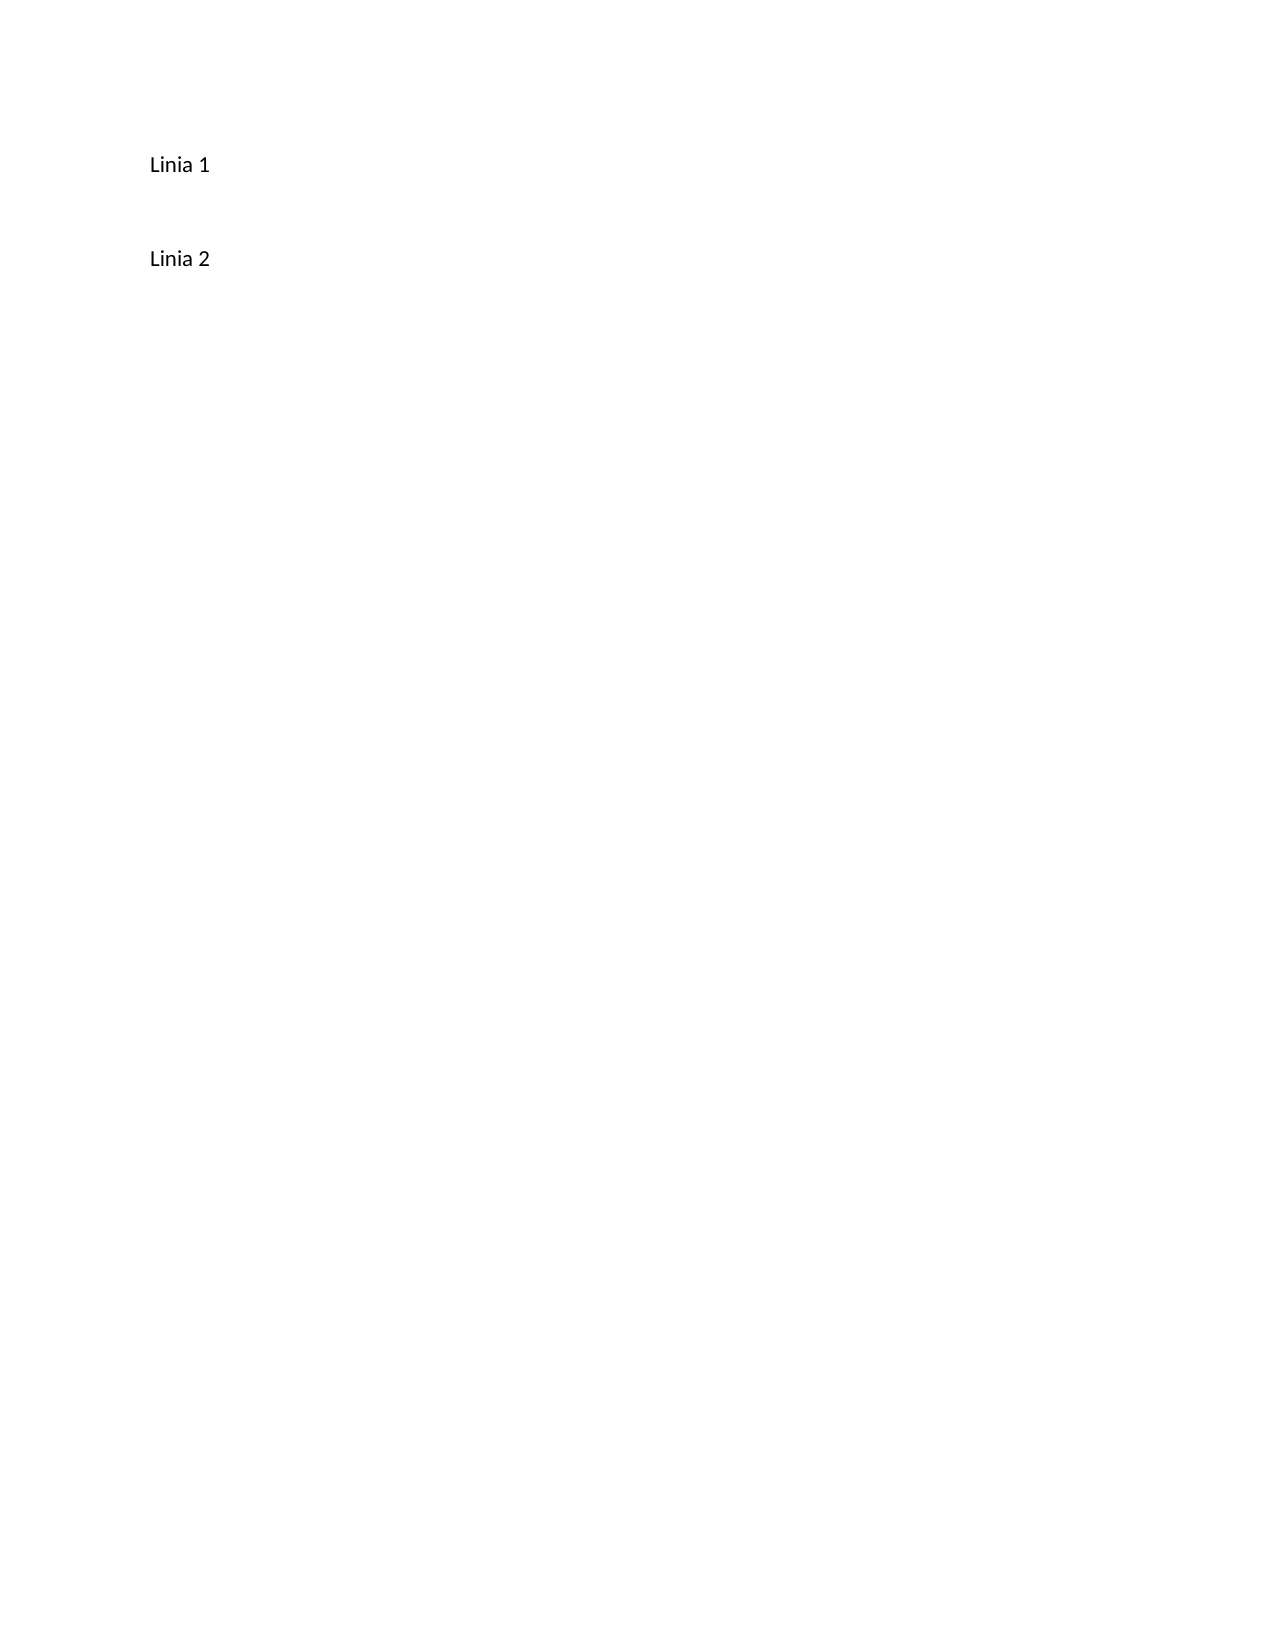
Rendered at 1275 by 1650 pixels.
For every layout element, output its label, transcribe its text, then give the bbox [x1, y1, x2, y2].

text Linia 2 [150, 244, 1125, 272]
text Linia 1 [150, 150, 1125, 178]
